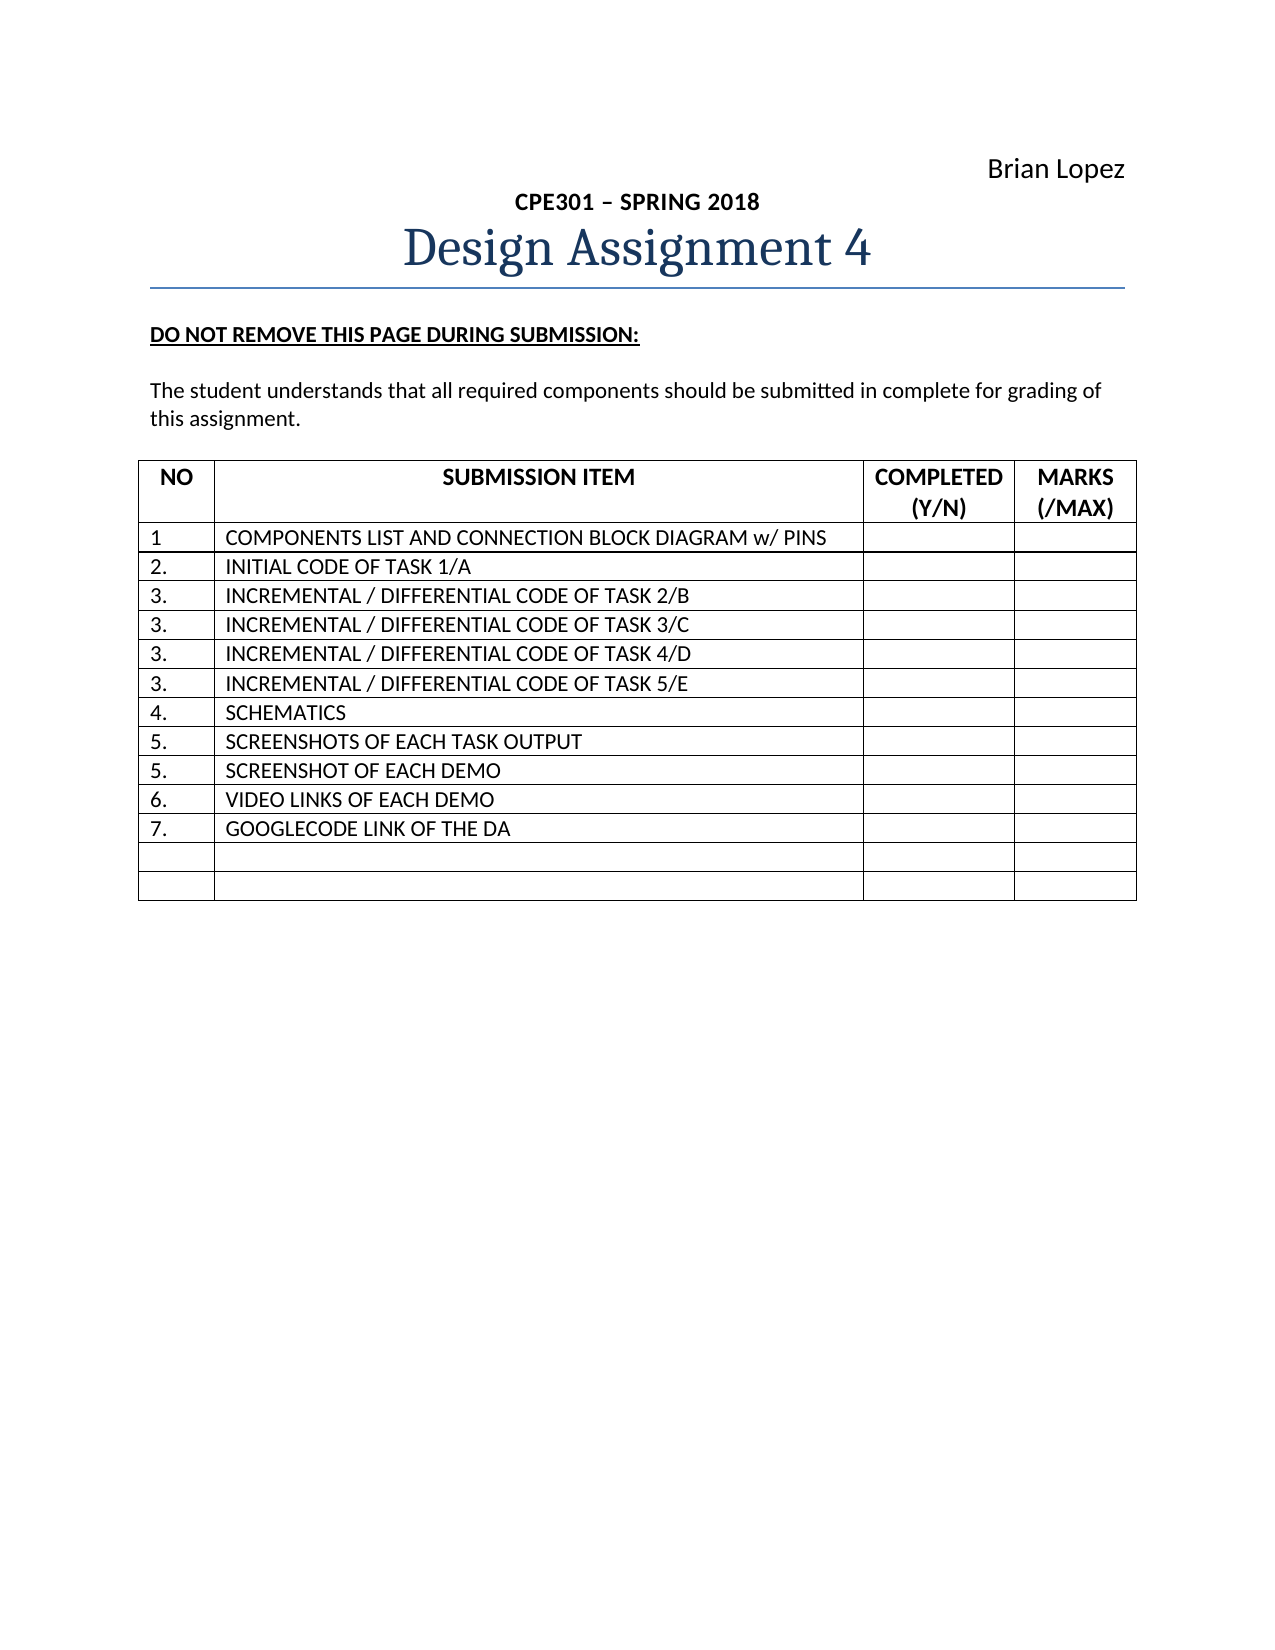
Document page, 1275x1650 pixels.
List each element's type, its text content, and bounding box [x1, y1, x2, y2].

table_cell [864, 611, 1014, 638]
table_cell [864, 872, 1014, 900]
table_cell 3. [139, 611, 214, 638]
table_cell [1015, 553, 1136, 580]
table_cell [1015, 814, 1136, 842]
table_cell [864, 553, 1014, 580]
table_cell [1015, 523, 1136, 551]
text The student understands that all required components should be submitted in complete for grading of this assignment. [150, 376, 1125, 432]
table_cell 3. [139, 640, 214, 668]
table_cell [215, 843, 863, 871]
table_cell [215, 872, 863, 900]
table_cell [1015, 581, 1136, 609]
table_cell 1 [139, 523, 214, 551]
table_cell [864, 756, 1014, 784]
table_cell [1015, 727, 1136, 755]
table_cell SCHEMATICS [215, 698, 863, 726]
table_cell 2. [139, 553, 214, 580]
text CPE301 – SPRING 2018 [150, 186, 1125, 216]
table_cell [864, 843, 1014, 871]
table_header NO [139, 461, 214, 522]
table_cell 5. [139, 727, 214, 755]
table_cell 4. [139, 698, 214, 726]
table_cell [139, 843, 214, 871]
table_cell [864, 523, 1014, 551]
table_cell INCREMENTAL / DIFFERENTIAL CODE OF TASK 4/D [215, 640, 863, 668]
table_cell [1015, 843, 1136, 871]
table_cell [1015, 872, 1136, 900]
table_cell COMPONENTS LIST AND CONNECTION BLOCK DIAGRAM w/ PINS [215, 523, 863, 551]
table_cell [1015, 640, 1136, 668]
table_cell INCREMENTAL / DIFFERENTIAL CODE OF TASK 3/C [215, 611, 863, 638]
table_cell 5. [139, 756, 214, 784]
table_cell [1015, 611, 1136, 638]
table_cell [864, 640, 1014, 668]
table_cell [864, 814, 1014, 842]
table_cell INCREMENTAL / DIFFERENTIAL CODE OF TASK 2/B [215, 581, 863, 609]
table_cell [864, 581, 1014, 609]
table_header MARKS (/MAX) [1015, 461, 1136, 522]
table_cell [1015, 669, 1136, 697]
table_cell INCREMENTAL / DIFFERENTIAL CODE OF TASK 5/E [215, 669, 863, 697]
title Design Assignment 4 [150, 216, 1125, 287]
table_cell SCREENSHOTS OF EACH TASK OUTPUT [215, 727, 863, 755]
table_cell [864, 698, 1014, 726]
table_cell INITIAL CODE OF TASK 1/A [215, 553, 863, 580]
table_cell 3. [139, 581, 214, 609]
text DO NOT REMOVE THIS PAGE DURING SUBMISSION: [150, 320, 1125, 348]
table_cell 3. [139, 669, 214, 697]
table_cell [1015, 785, 1136, 813]
table_cell 7. [139, 814, 214, 842]
table_cell GOOGLECODE LINK OF THE DA [215, 814, 863, 842]
table_cell [1015, 698, 1136, 726]
table_header COMPLETED (Y/N) [864, 461, 1014, 522]
table_cell [864, 727, 1014, 755]
table_cell [139, 872, 214, 900]
table_cell SCREENSHOT OF EACH DEMO [215, 756, 863, 784]
table_cell VIDEO LINKS OF EACH DEMO [215, 785, 863, 813]
text Brian Lopez [150, 150, 1125, 186]
table_cell [1015, 756, 1136, 784]
table_cell [864, 785, 1014, 813]
table_cell [864, 669, 1014, 697]
table_cell 6. [139, 785, 214, 813]
table_header SUBMISSION ITEM [215, 461, 863, 522]
